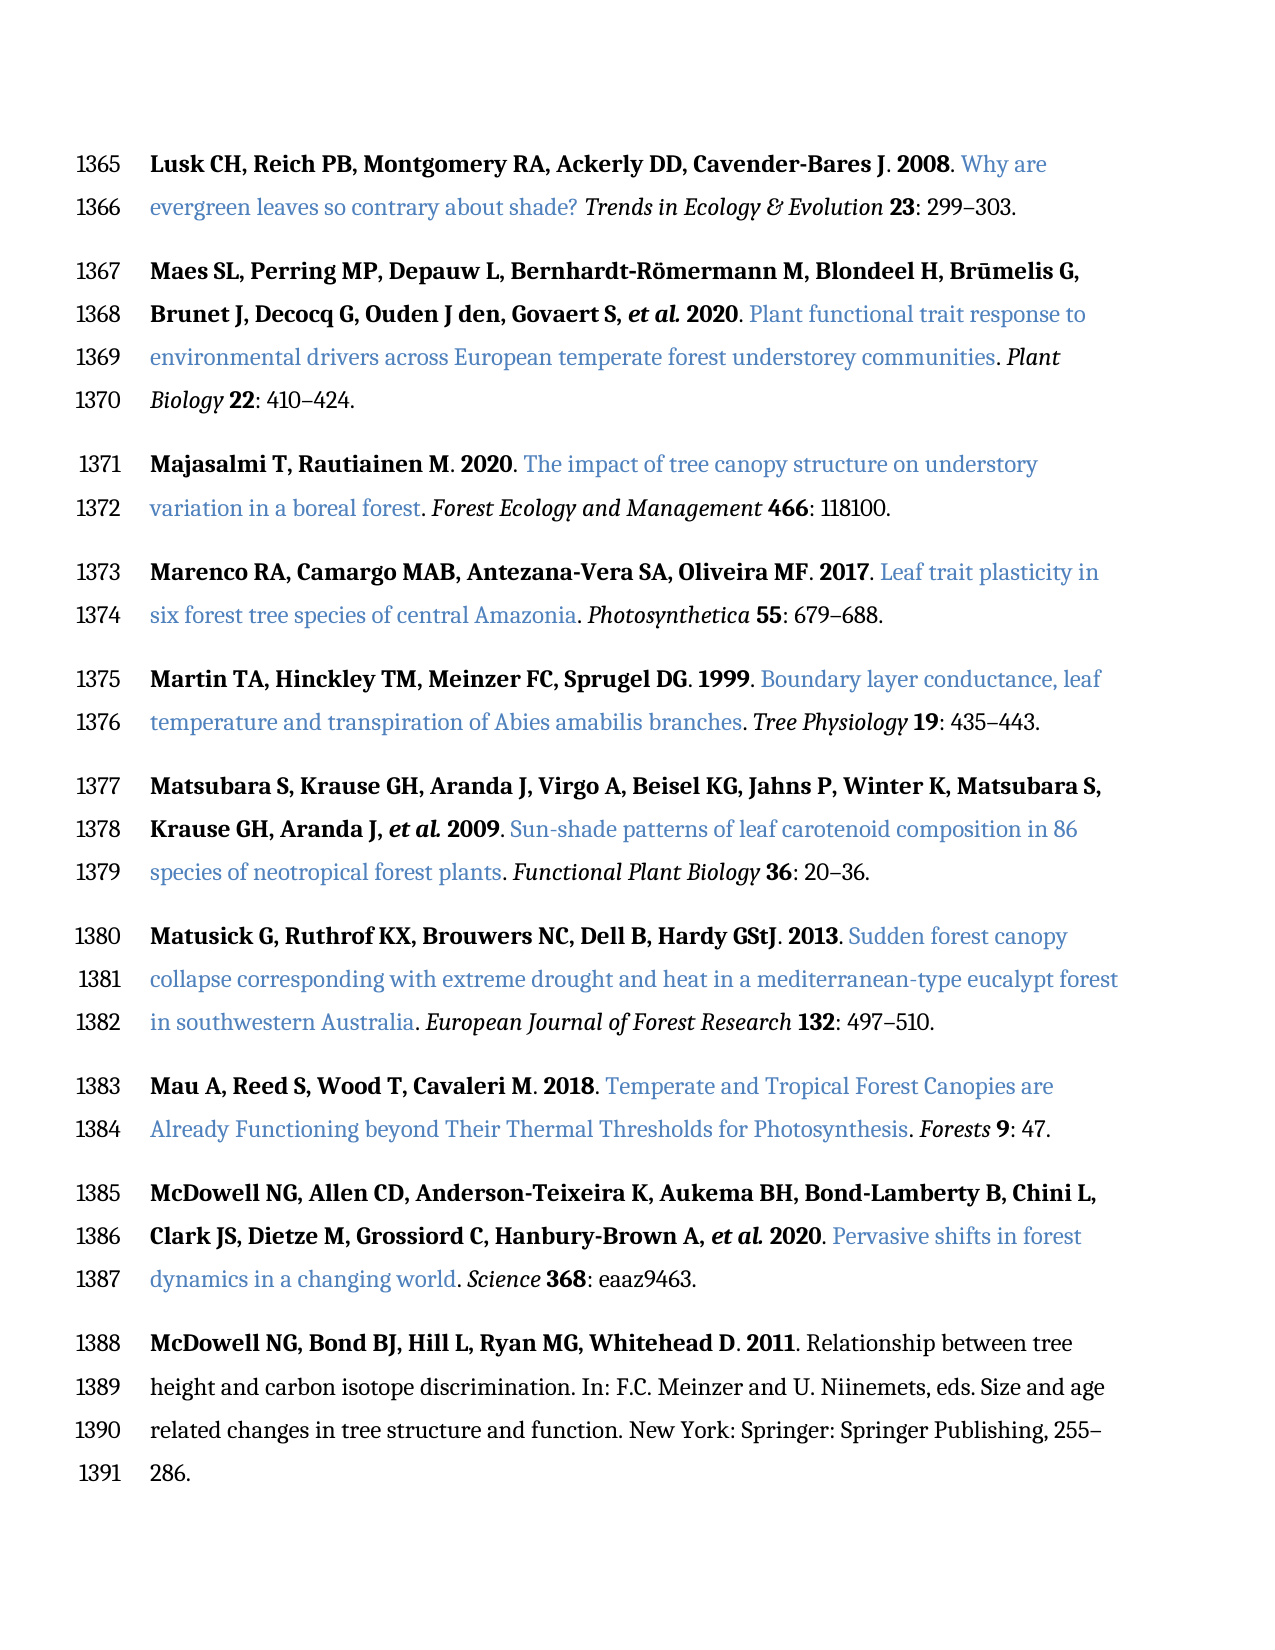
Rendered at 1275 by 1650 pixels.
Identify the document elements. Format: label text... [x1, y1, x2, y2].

text McDowell NG, Bond BJ, Hill L, Ryan MG, Whitehead D. 2011. Relationship between tree height and carbon isotope discrimination. In: F.C. Meinzer and U. Niinemets, eds. Size and age related changes in tree structure and function. New York: Springer: Springer Publishing, 255–286. [150, 1329, 1125, 1487]
text Matsubara S, Krause GH, Aranda J, Virgo A, Beisel KG, Jahns P, Winter K, Matsubara S, Krause GH, Aranda J, et al. 2009. Sun-shade patterns of leaf carotenoid composition in 86 species of neotropical forest plants. Functional Plant Biology 36: 20–36. [150, 772, 1125, 887]
text Martin TA, Hinckley TM, Meinzer FC, Sprugel DG. 1999. Boundary layer conductance, leaf temperature and transpiration of Abies amabilis branches. Tree Physiology 19: 435–443. [150, 664, 1125, 736]
text Marenco RA, Camargo MAB, Antezana-Vera SA, Oliveira MF. 2017. Leaf trait plasticity in six forest tree species of central Amazonia. Photosynthetica 55: 679–688. [150, 557, 1125, 629]
text Maes SL, Perring MP, Depauw L, Bernhardt‐Römermann M, Blondeel H, Brūmelis G, Brunet J, Decocq G, Ouden J den, Govaert S, et al. 2020. Plant functional trait response to environmental drivers across European temperate forest understorey communities. Plant Biology 22: 410–424. [150, 257, 1125, 415]
text Majasalmi T, Rautiainen M. 2020. The impact of tree canopy structure on understory variation in a boreal forest. Forest Ecology and Management 466: 118100. [150, 450, 1125, 522]
text Lusk CH, Reich PB, Montgomery RA, Ackerly DD, Cavender-Bares J. 2008. Why are evergreen leaves so contrary about shade? Trends in Ecology & Evolution 23: 299–303. [150, 150, 1125, 222]
text Matusick G, Ruthrof KX, Brouwers NC, Dell B, Hardy GStJ. 2013. Sudden forest canopy collapse corresponding with extreme drought and heat in a mediterranean-type eucalypt forest in southwestern Australia. European Journal of Forest Research 132: 497–510. [150, 922, 1125, 1037]
text McDowell NG, Allen CD, Anderson-Teixeira K, Aukema BH, Bond-Lamberty B, Chini L, Clark JS, Dietze M, Grossiord C, Hanbury-Brown A, et al. 2020. Pervasive shifts in forest dynamics in a changing world. Science 368: eaaz9463. [150, 1179, 1125, 1294]
text Mau A, Reed S, Wood T, Cavaleri M. 2018. Temperate and Tropical Forest Canopies are Already Functioning beyond Their Thermal Thresholds for Photosynthesis. Forests 9: 47. [150, 1072, 1125, 1144]
